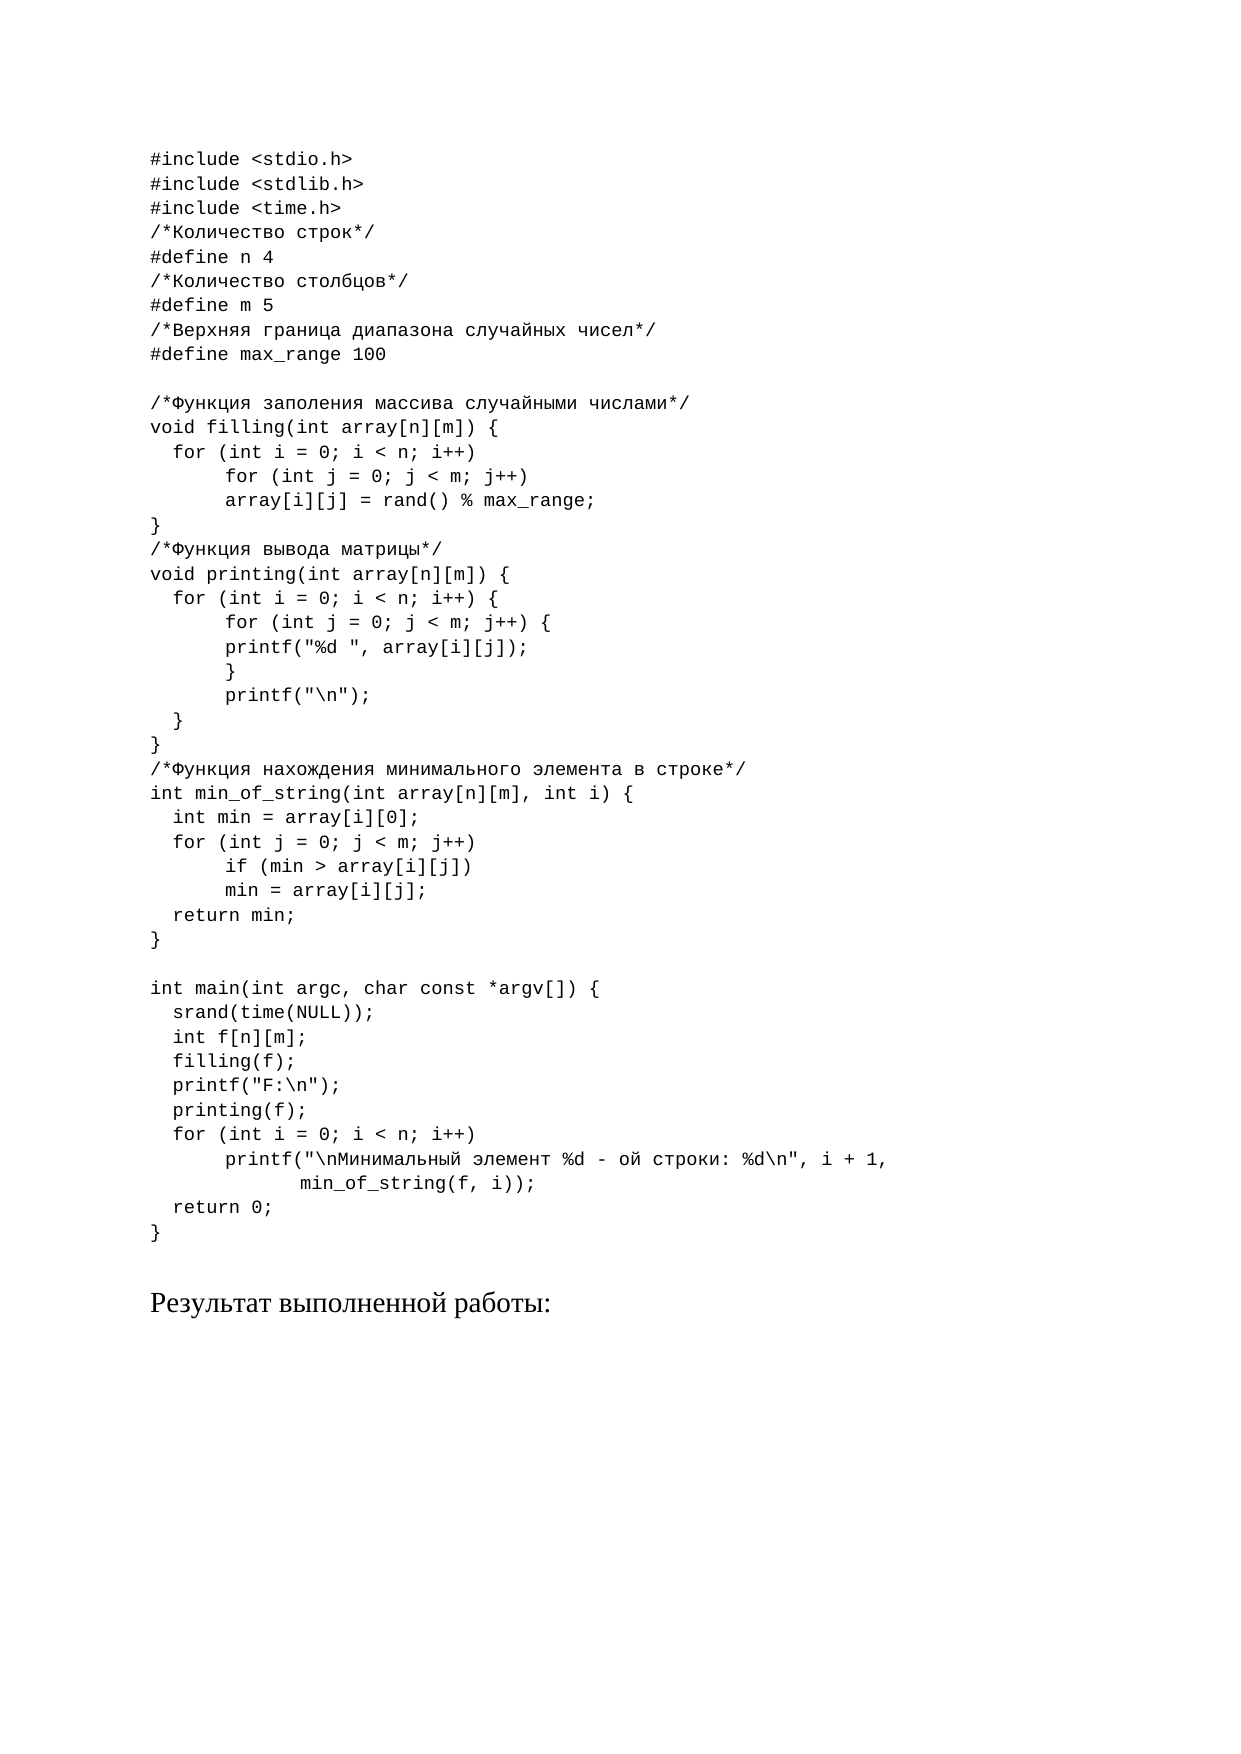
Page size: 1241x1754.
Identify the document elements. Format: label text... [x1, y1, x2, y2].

text } [150, 516, 1090, 537]
text /*Функция заполения массива случайными числами*/ [150, 394, 1090, 415]
text min_of_string(f, i)); [150, 1174, 1090, 1195]
text #define n 4 [150, 247, 1090, 269]
text int main(int argc, char const *argv[]) { [150, 979, 1090, 1000]
text printf("F:\n"); [150, 1076, 1090, 1097]
text } [150, 1222, 1090, 1244]
text min = array[i][j]; [150, 881, 1090, 902]
text return 0; [150, 1198, 1090, 1219]
text /*Верхняя граница диапазона случайных чисел*/ [150, 321, 1090, 342]
text for (int i = 0; i < n; i++) [150, 442, 1090, 464]
text for (int i = 0; i < n; i++) { [150, 589, 1090, 610]
text int f[n][m]; [150, 1027, 1090, 1049]
text filling(f); [150, 1052, 1090, 1073]
text void filling(int array[n][m]) { [150, 418, 1090, 439]
text Результат выполненной работы: [150, 1285, 1090, 1319]
text return min; [150, 906, 1090, 927]
text for (int j = 0; j < m; j++) [150, 467, 1090, 488]
text void printing(int array[n][m]) { [150, 564, 1090, 586]
text /*Количество строк*/ [150, 223, 1090, 244]
text #define m 5 [150, 296, 1090, 317]
text for (int i = 0; i < n; i++) [150, 1125, 1090, 1146]
text array[i][j] = rand() % max_range; [150, 491, 1090, 512]
text } [150, 662, 1090, 683]
text for (int j = 0; j < m; j++) [150, 832, 1090, 854]
text printf("\n"); [150, 686, 1090, 707]
text /*Функция нахождения минимального элемента в строке*/ [150, 759, 1090, 781]
text /*Функция вывода матрицы*/ [150, 540, 1090, 561]
text } [150, 711, 1090, 732]
text #include <stdlib.h> [150, 174, 1090, 196]
text /*Количество столбцов*/ [150, 272, 1090, 293]
text } [150, 735, 1090, 756]
text } [150, 930, 1090, 951]
text int min_of_string(int array[n][m], int i) { [150, 784, 1090, 805]
text int min = array[i][0]; [150, 808, 1090, 829]
text #define max_range 100 [150, 345, 1090, 366]
text printing(f); [150, 1101, 1090, 1122]
text #include <time.h> [150, 199, 1090, 220]
text srand(time(NULL)); [150, 1003, 1090, 1024]
text printf("\nМинимальный элемент %d - ой строки: %d\n", i + 1, [150, 1149, 1090, 1171]
text if (min > array[i][j]) [150, 857, 1090, 878]
text printf("%d ", array[i][j]); [150, 637, 1090, 659]
text #include <stdio.h> [150, 150, 1090, 171]
text for (int j = 0; j < m; j++) { [150, 613, 1090, 634]
